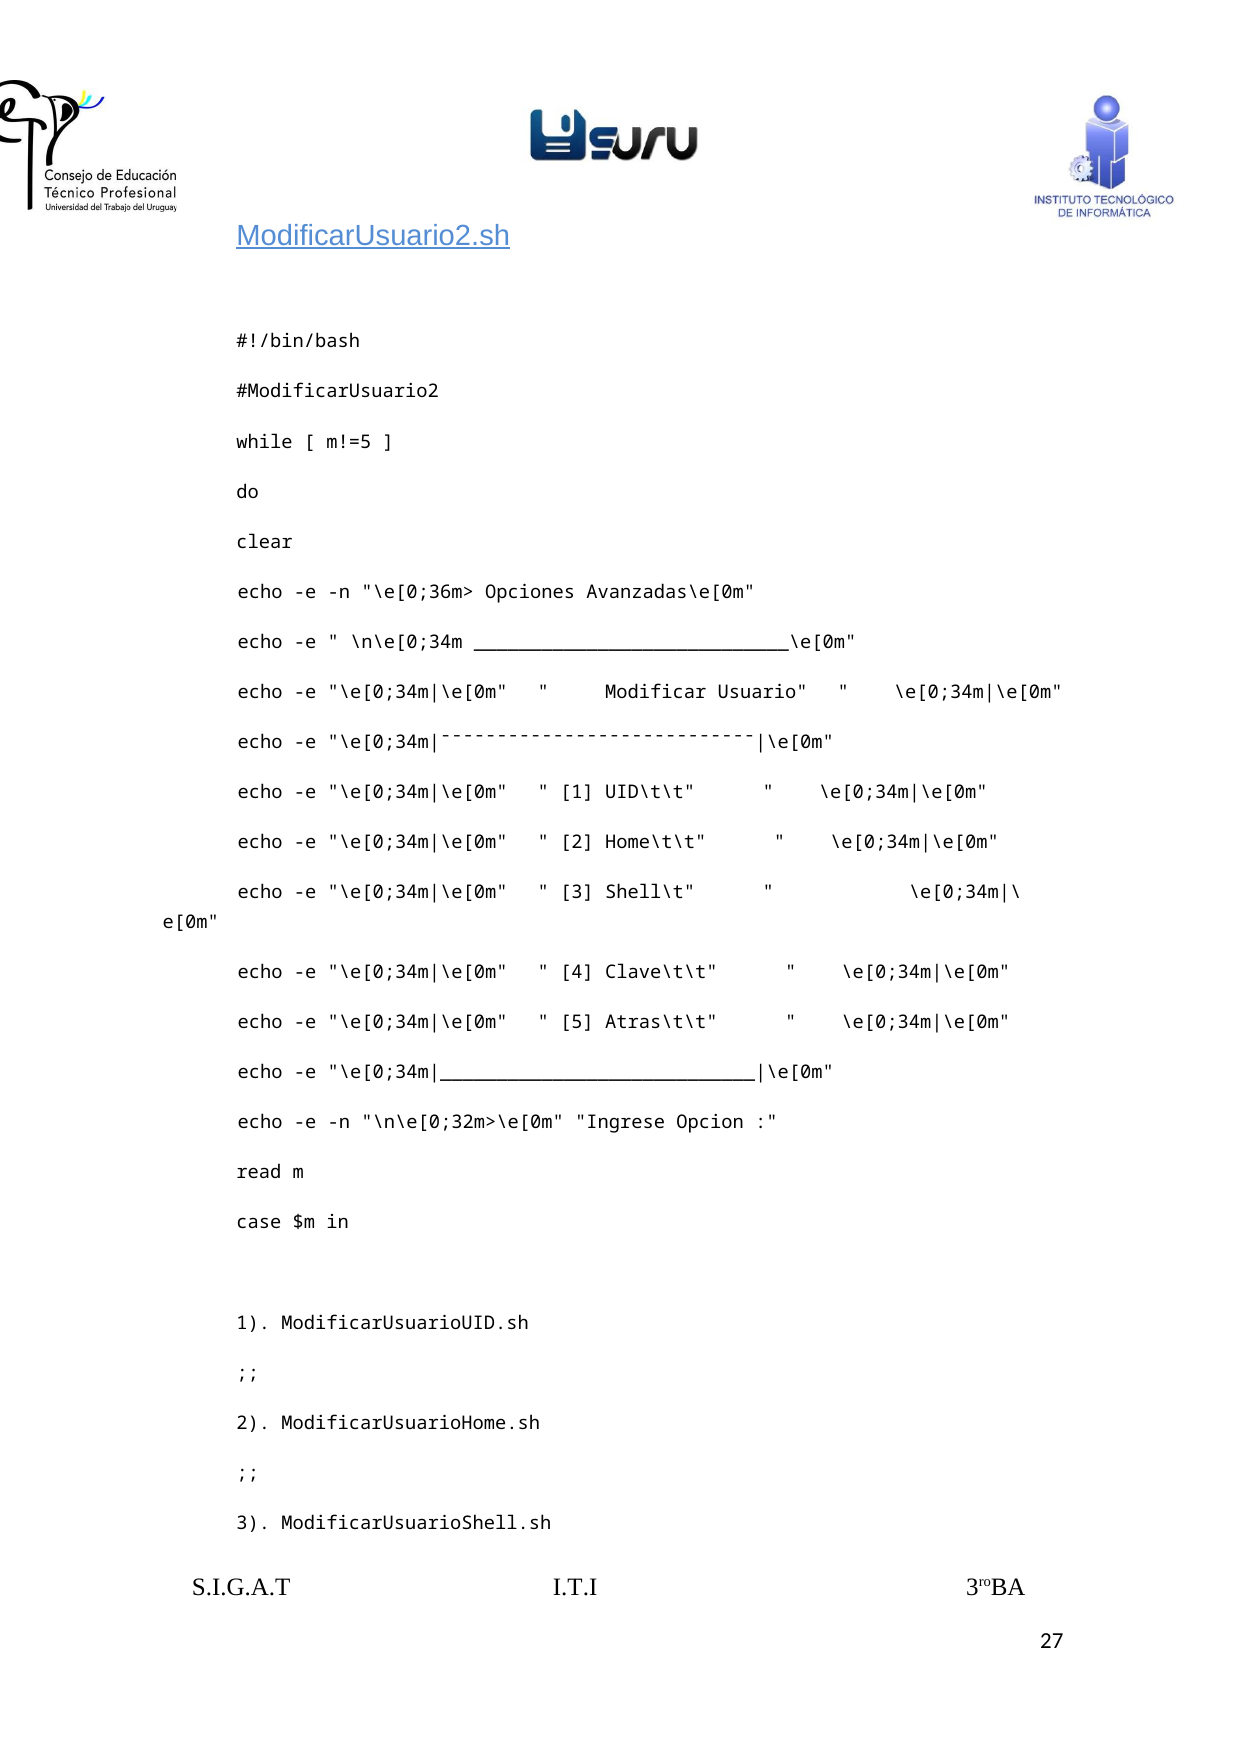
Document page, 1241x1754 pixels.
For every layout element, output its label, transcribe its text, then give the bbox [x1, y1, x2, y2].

text echo -e -n "\n\e[0;32m>\e[0m" "Ingrese Opcion :" [162, 1108, 1063, 1134]
text 3). ModificarUsuarioShell.sh [162, 1509, 1063, 1535]
text case $m in [162, 1209, 1063, 1234]
text echo -e "\e[0;34m|¯¯¯¯¯¯¯¯¯¯¯¯¯¯¯¯¯¯¯¯¯¯¯¯¯¯¯¯|\e[0m" [162, 728, 1063, 754]
text ;; [162, 1359, 1063, 1384]
text 2). ModificarUsuarioHome.sh [162, 1409, 1063, 1435]
text while [ m!=5 ] [162, 428, 1063, 453]
text do [162, 478, 1063, 503]
text ;; [162, 1459, 1063, 1485]
text echo -e "\e[0;34m|\e[0m" " [5] Atras\t\t" " \e[0;34m|\e[0m" [162, 1008, 1063, 1034]
text echo -e "\e[0;34m|\e[0m" " [3] Shell\t" " \e[0;34m|\e[0m" [162, 879, 1063, 934]
text #!/bin/bash [162, 328, 1063, 353]
text clear [162, 528, 1063, 554]
text echo -e "\e[0;34m|\e[0m" " [1] UID\t\t" " \e[0;34m|\e[0m" [162, 779, 1063, 804]
text echo -e "\e[0;34m|____________________________|\e[0m" [162, 1058, 1063, 1084]
picture [0, 80, 177, 212]
picture [500, 75, 726, 194]
text echo -e "\e[0;34m|\e[0m" " Modificar Usuario" " \e[0;34m|\e[0m" [162, 678, 1063, 704]
text echo -e -n "\e[0;36m> Opciones Avanzadas\e[0m" [162, 578, 1063, 604]
text echo -e "\e[0;34m|\e[0m" " [2] Home\t\t" " \e[0;34m|\e[0m" [162, 829, 1063, 854]
text echo -e " \n\e[0;34m ____________________________\e[0m" [162, 628, 1063, 654]
text 1). ModificarUsuarioUID.sh [162, 1309, 1063, 1334]
text #ModificarUsuario2 [162, 378, 1063, 403]
text read m [162, 1159, 1063, 1184]
text ModificarUsuario2.sh [162, 218, 1063, 252]
text echo -e "\e[0;34m|\e[0m" " [4] Clave\t\t" " \e[0;34m|\e[0m" [162, 958, 1063, 984]
picture [1021, 79, 1187, 245]
